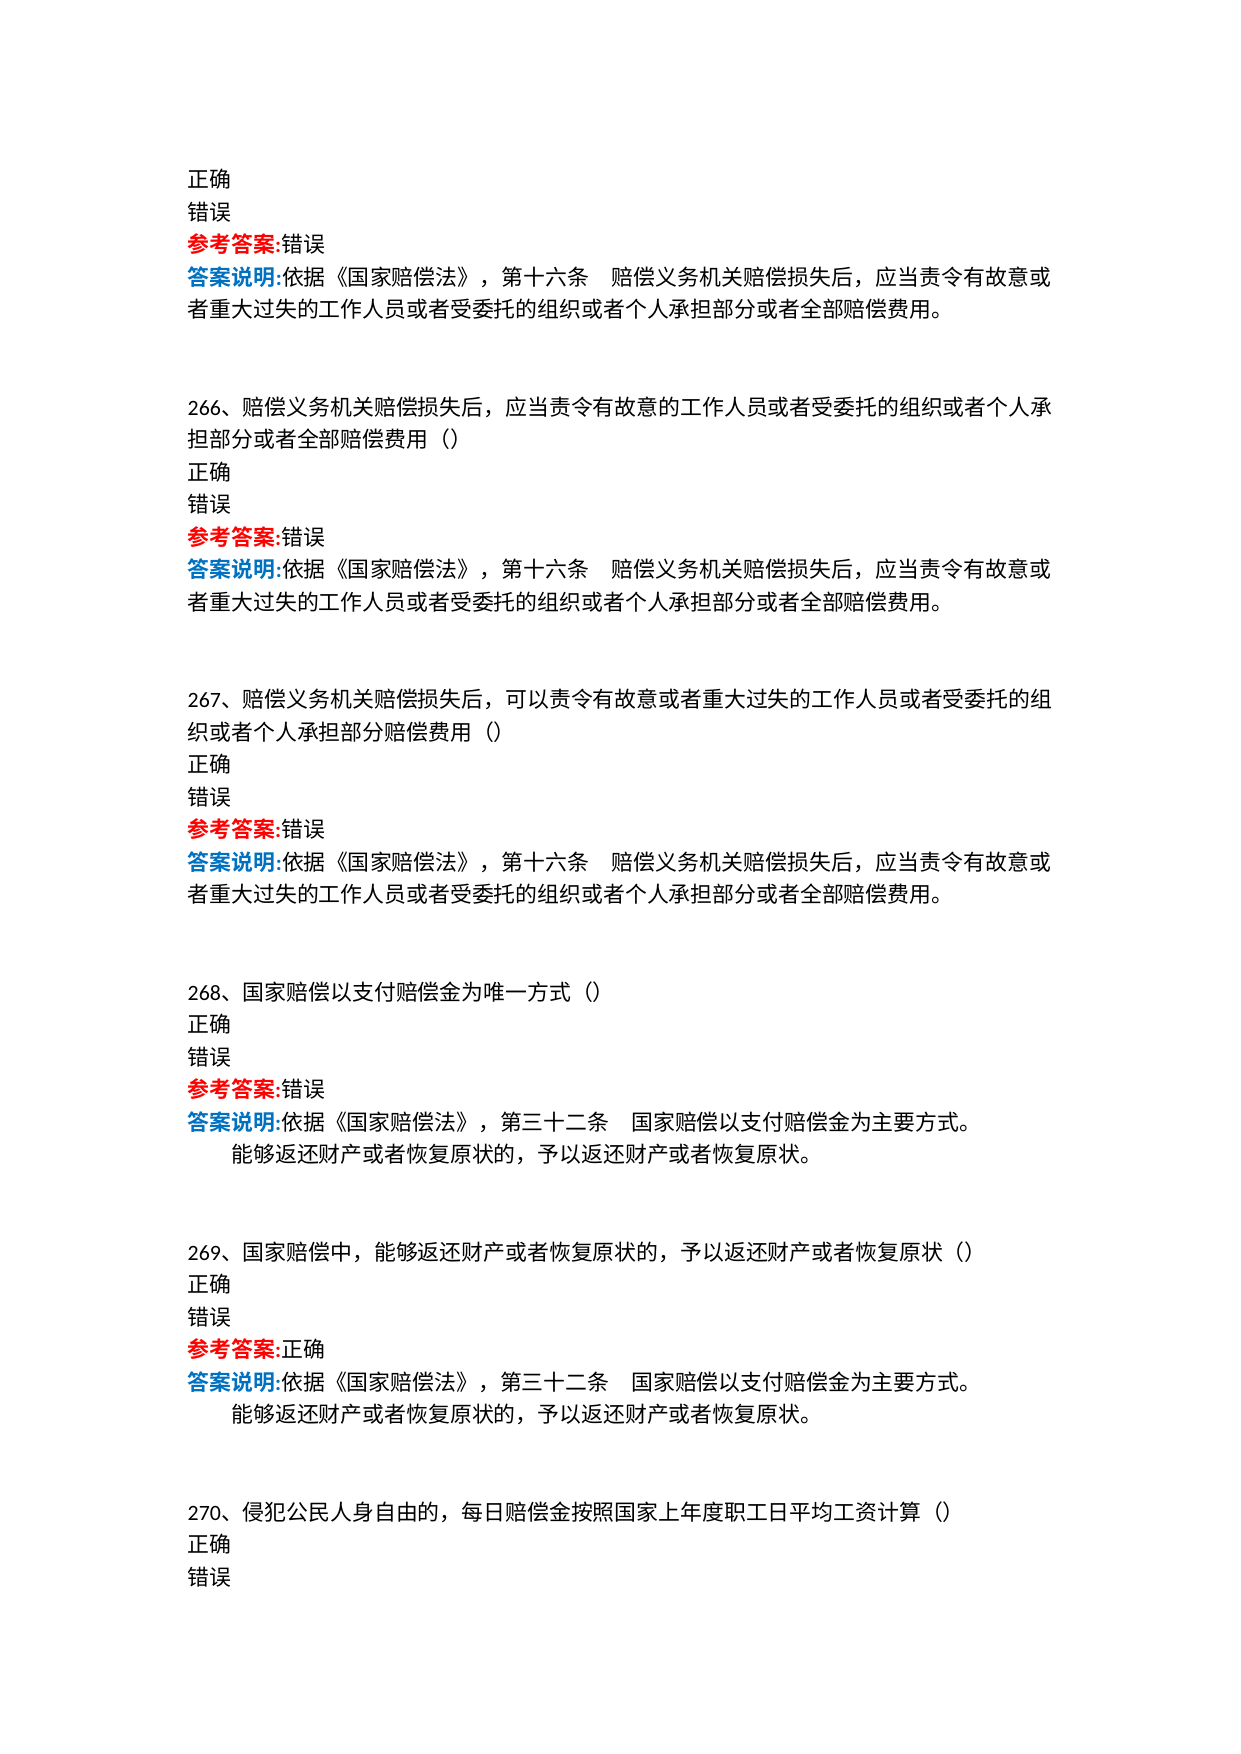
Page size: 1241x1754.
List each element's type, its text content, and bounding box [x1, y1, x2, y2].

text 错误 [187, 779, 1053, 812]
text 参考答案:错误 [187, 519, 1053, 552]
text 268、国家赔偿以支付赔偿金为唯一方式（） [187, 974, 1053, 1007]
text 266、赔偿义务机关赔偿损失后，应当责令有故意的工作人员或者受委托的组织或者个人承担部分或者全部赔偿费用（） [187, 389, 1053, 454]
text 答案说明:依据《国家赔偿法》，第十六条 赔偿义务机关赔偿损失后，应当责令有故意或者重大过失的工作人员或者受委托的组织或者个人承担部分或者全部赔偿费用。 [187, 552, 1053, 617]
text 能够返还财产或者恢复原状的，予以返还财产或者恢复原状。 [187, 1397, 1053, 1429]
text 错误 [187, 487, 1053, 519]
text 正确 [187, 162, 1053, 194]
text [187, 259, 1053, 324]
text 错误 [187, 1039, 1053, 1072]
text 正确 [187, 454, 1053, 487]
text 正确 [187, 747, 1053, 779]
text 正确 [187, 1527, 1053, 1559]
text 能够返还财产或者恢复原状的，予以返还财产或者恢复原状。 [187, 1137, 1053, 1169]
text 正确 [187, 1007, 1053, 1039]
text 参考答案:错误 [187, 227, 1053, 259]
text 错误 [187, 1299, 1053, 1332]
text 270、侵犯公民人身自由的，每日赔偿金按照国家上年度职工日平均工资计算（） [187, 1494, 1053, 1527]
text 参考答案:正确 [187, 1332, 1053, 1364]
text 答案说明:依据《国家赔偿法》，第三十二条 国家赔偿以支付赔偿金为主要方式。 [187, 1104, 1053, 1137]
text 参考答案:错误 [187, 1072, 1053, 1104]
text 答案说明:依据《国家赔偿法》，第十六条 赔偿义务机关赔偿损失后，应当责令有故意或者重大过失的工作人员或者受委托的组织或者个人承担部分或者全部赔偿费用。 [187, 844, 1053, 909]
text 269、国家赔偿中，能够返还财产或者恢复原状的，予以返还财产或者恢复原状（） [187, 1234, 1053, 1267]
text 正确 [187, 1267, 1053, 1299]
text 答案说明:依据《国家赔偿法》，第三十二条 国家赔偿以支付赔偿金为主要方式。 [187, 1364, 1053, 1397]
text 参考答案:错误 [187, 812, 1053, 844]
text 错误 [187, 194, 1053, 227]
text 错误 [187, 1559, 1053, 1592]
text 267、赔偿义务机关赔偿损失后，可以责令有故意或者重大过失的工作人员或者受委托的组织或者个人承担部分赔偿费用（） [187, 682, 1053, 747]
